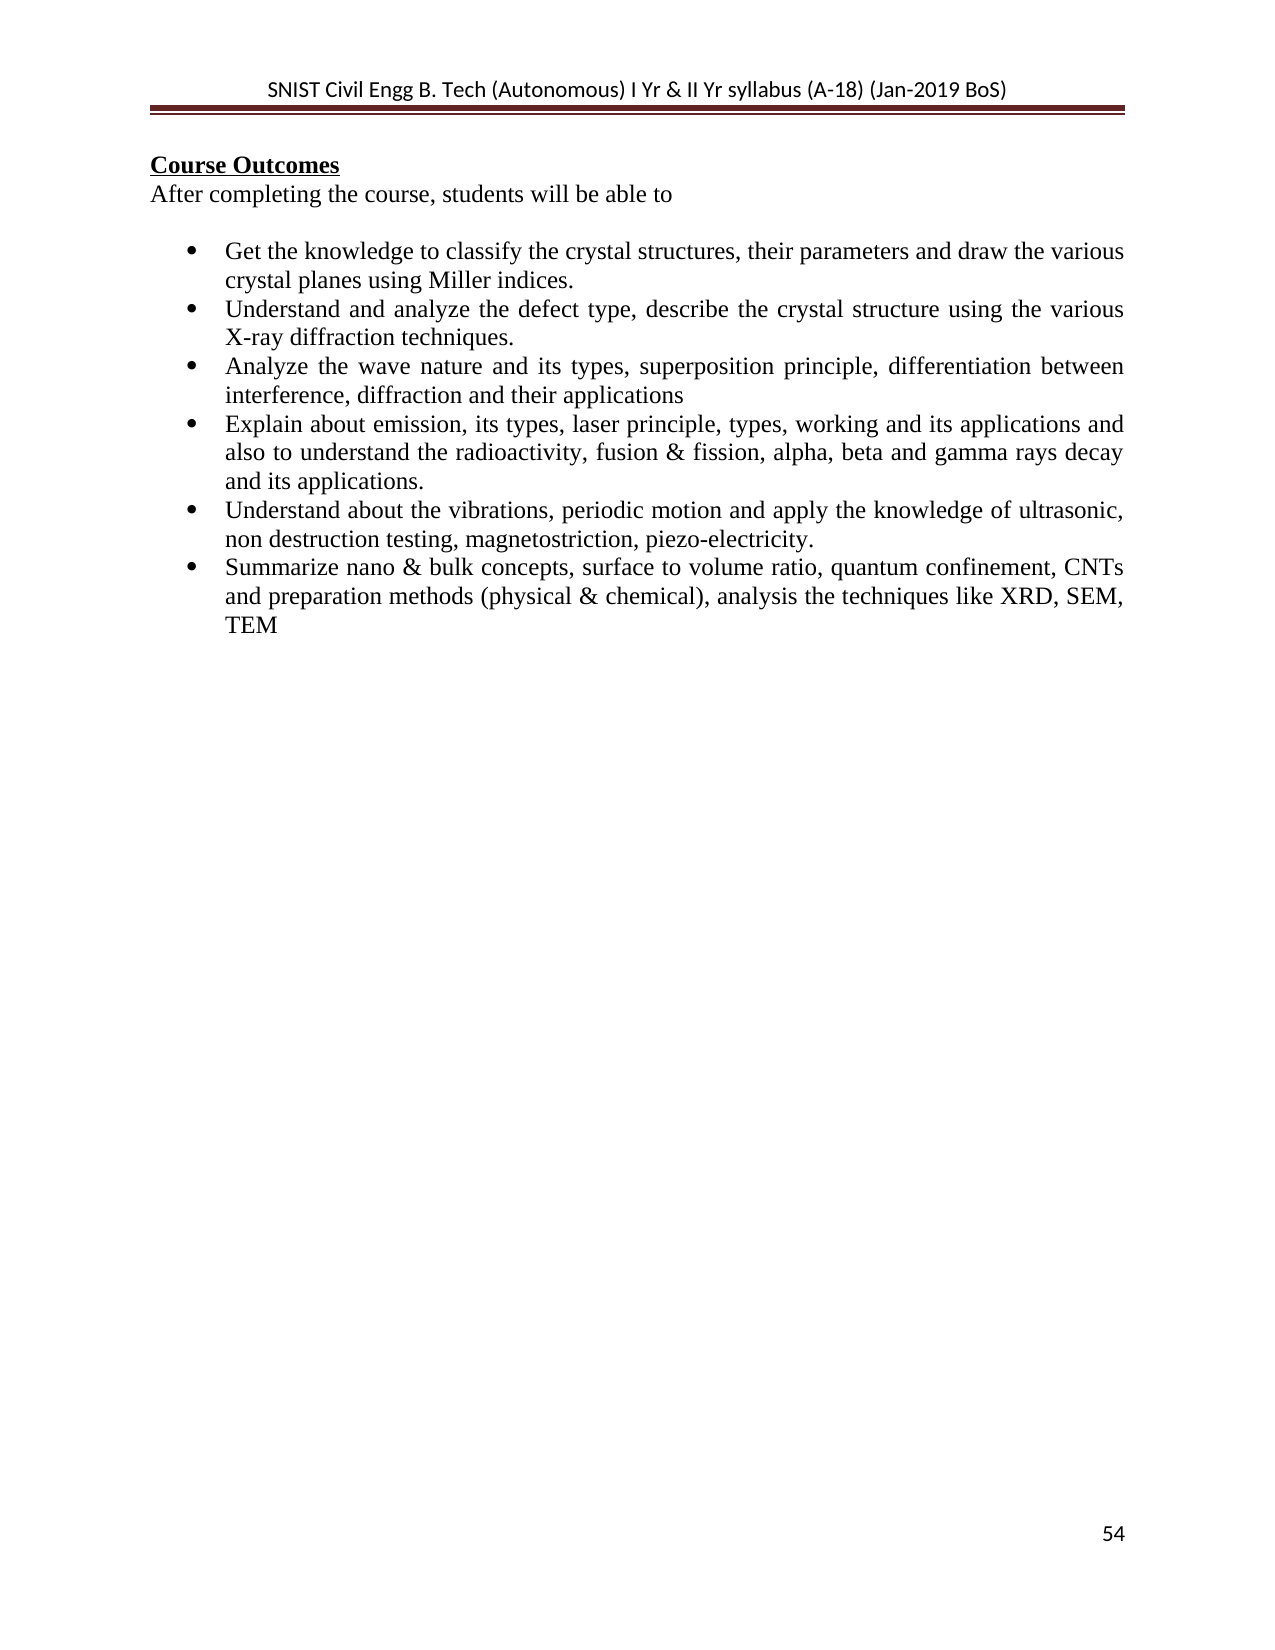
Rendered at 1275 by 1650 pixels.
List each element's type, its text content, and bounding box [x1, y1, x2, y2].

list Get the knowledge to classify the crystal structures, their parameters and draw the various crystal planes using Miller indices. [187, 236, 1125, 294]
list Understand and analyze the defect type, describe the crystal structure using the various X-ray diffraction techniques. [187, 294, 1125, 351]
list Analyze the wave nature and its types, superposition principle, differentiation between interference, diffraction and their applications [187, 351, 1125, 409]
list Understand about the vibrations, periodic motion and apply the knowledge of ultrasonic, non destruction testing, magnetostriction, piezo-electricity. [187, 495, 1125, 552]
text After completing the course, students will be able to [150, 179, 1125, 207]
text Course Outcomes [150, 150, 1125, 179]
list Summarize nano & bulk concepts, surface to volume ratio, quantum confinement, CNTs and preparation methods (physical & chemical), analysis the techniques like XRD, SEM, TEM [187, 552, 1125, 639]
list Explain about emission, its types, laser principle, types, working and its applications and also to understand the radioactivity, fusion & fission, alpha, beta and gamma rays decay and its applications. [187, 409, 1125, 495]
